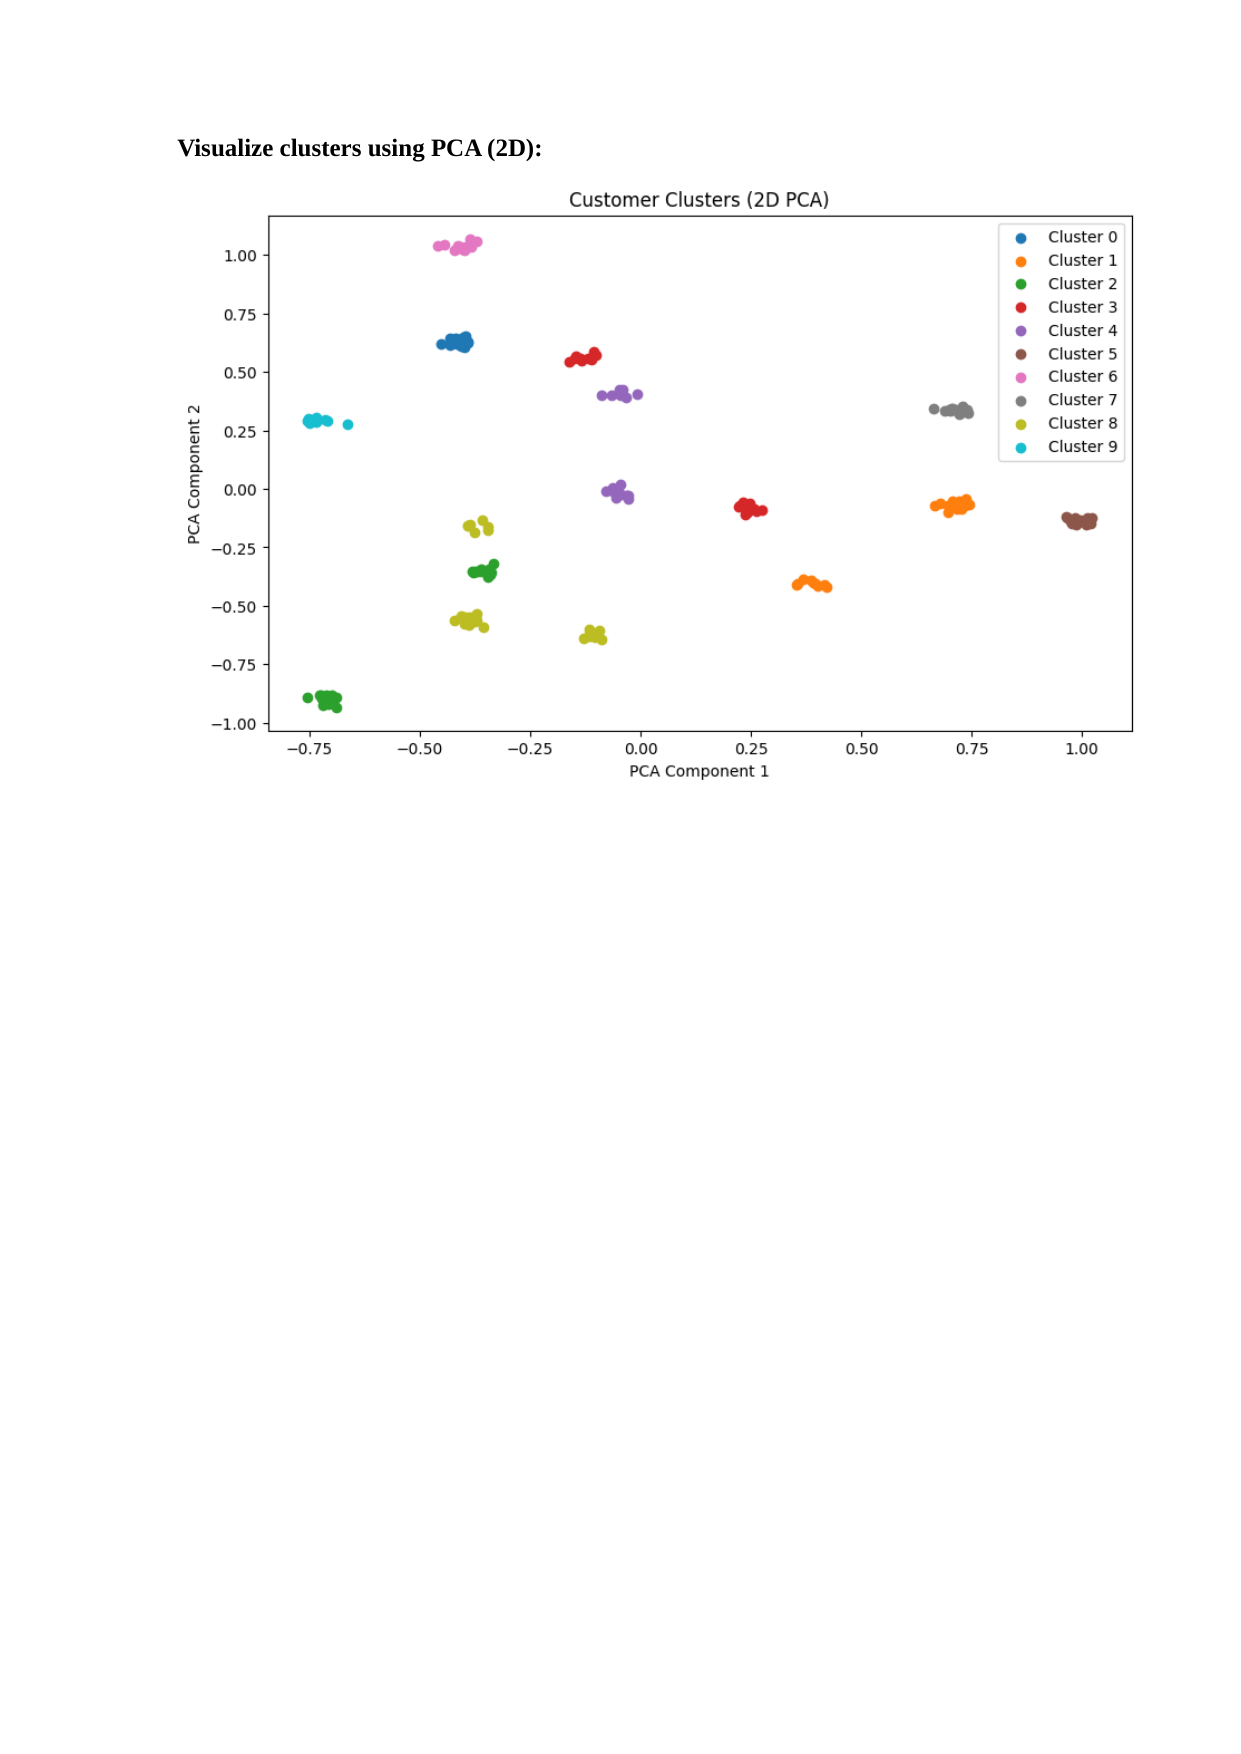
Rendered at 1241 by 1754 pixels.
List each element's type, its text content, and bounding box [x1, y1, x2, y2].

picture [177, 180, 1142, 790]
text Visualize clusters using PCA (2D): [177, 133, 1103, 162]
